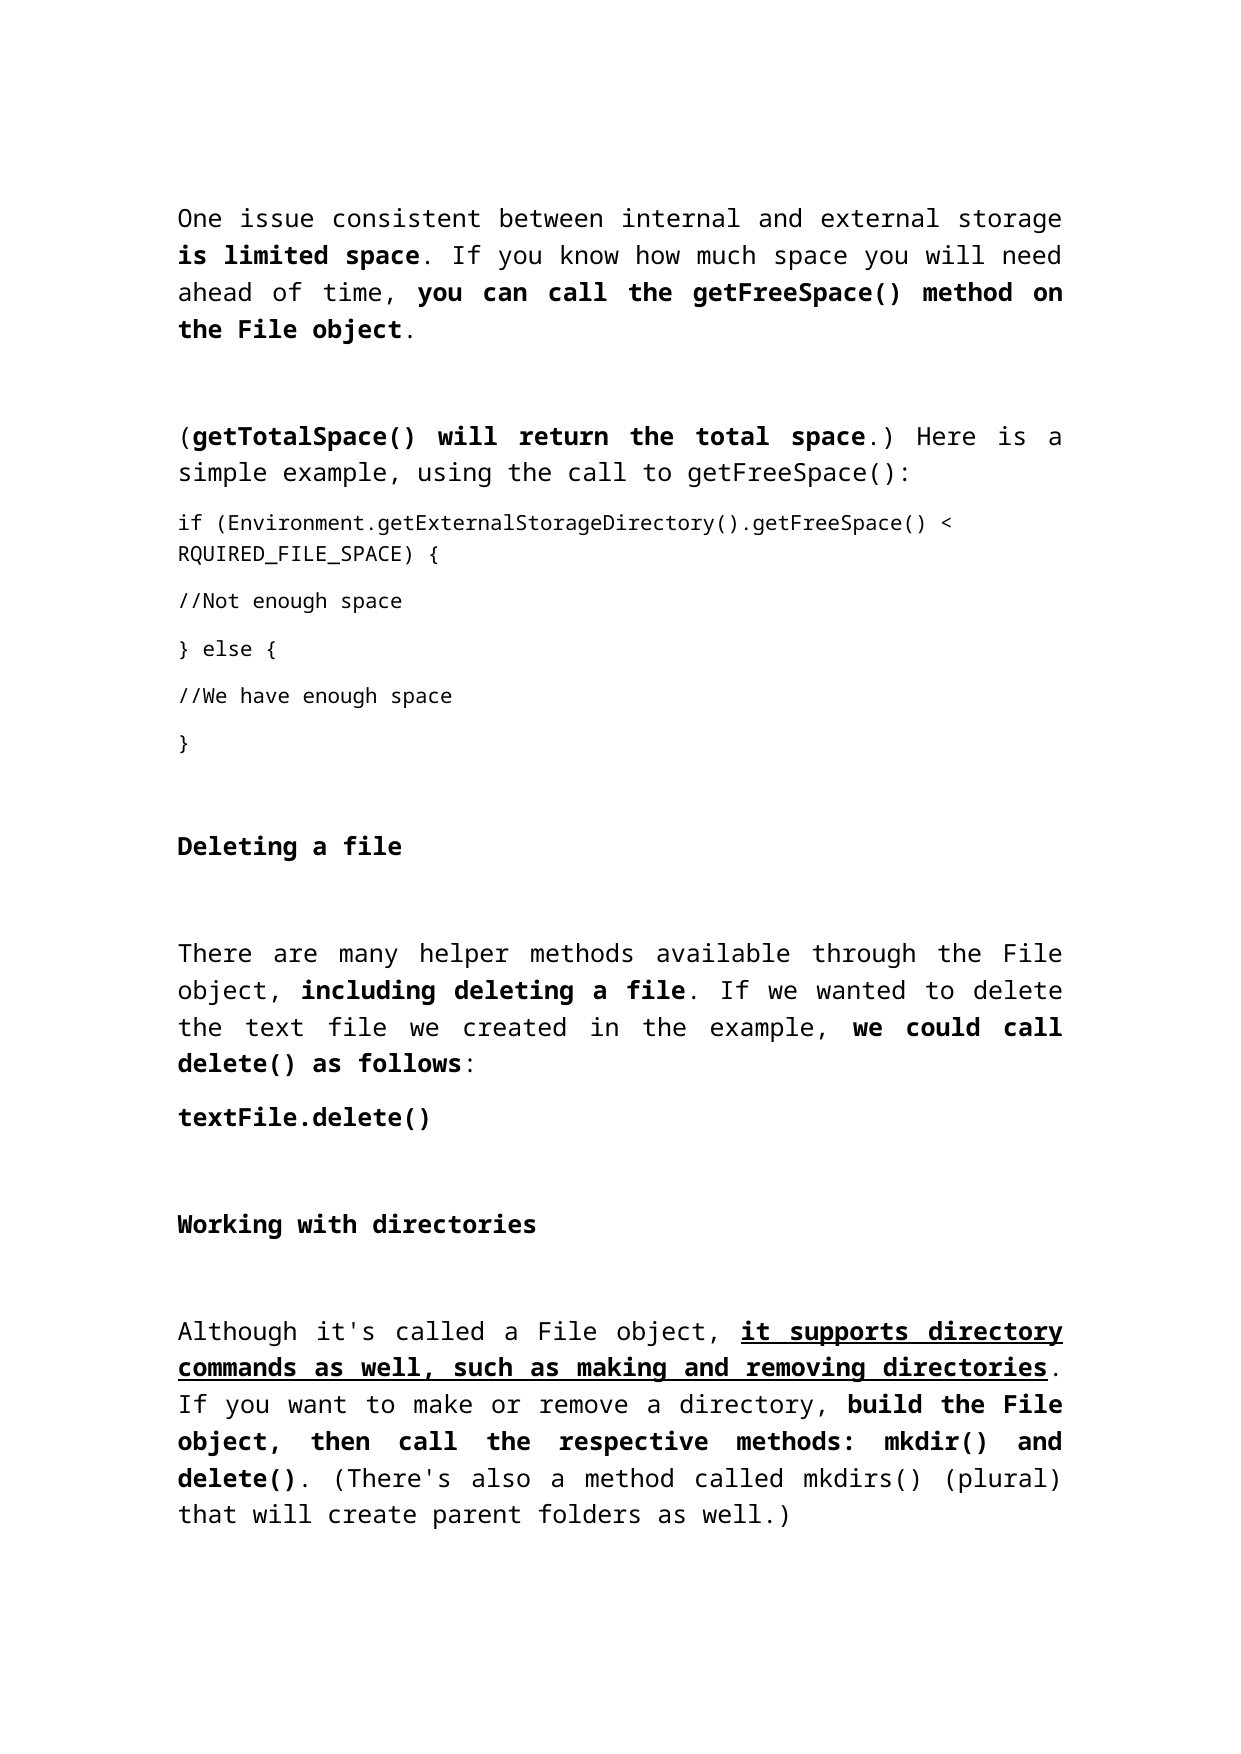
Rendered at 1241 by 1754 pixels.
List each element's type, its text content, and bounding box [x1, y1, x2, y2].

text if (Environment.getExternalStorageDirectory().getFreeSpace() < RQUIRED_FILE_SPACE) { [177, 508, 1063, 567]
text //Not enough space [177, 586, 1063, 615]
text } else { [177, 634, 1063, 662]
text Deleting a file [177, 829, 1063, 863]
text There are many helper methods available through the File object, including deleting a file. If we wanted to delete the text file we created in the example, we could call delete() as follows: [177, 936, 1063, 1080]
text } [177, 728, 1063, 757]
text One issue consistent between internal and external storage is limited space. If you know how much space you will need ahead of time, you can call the getFreeSpace() method on the File object. [177, 201, 1063, 345]
text (getTotalSpace() will return the total space.) Here is a simple example, using the call to getFreeSpace(): [177, 418, 1063, 489]
text //We have enough space [177, 681, 1063, 709]
text Working with directories [177, 1206, 1063, 1241]
text Although it's called a File object, it supports directory commands as well, such as making and removing directories. If you want to make or remove a directory, build the File object, then call the respective methods: mkdir() and delete(). (There's also a method called mkdirs() (plural) that will create parent folders as well.) [177, 1313, 1063, 1531]
text textFile.delete() [177, 1099, 1063, 1134]
